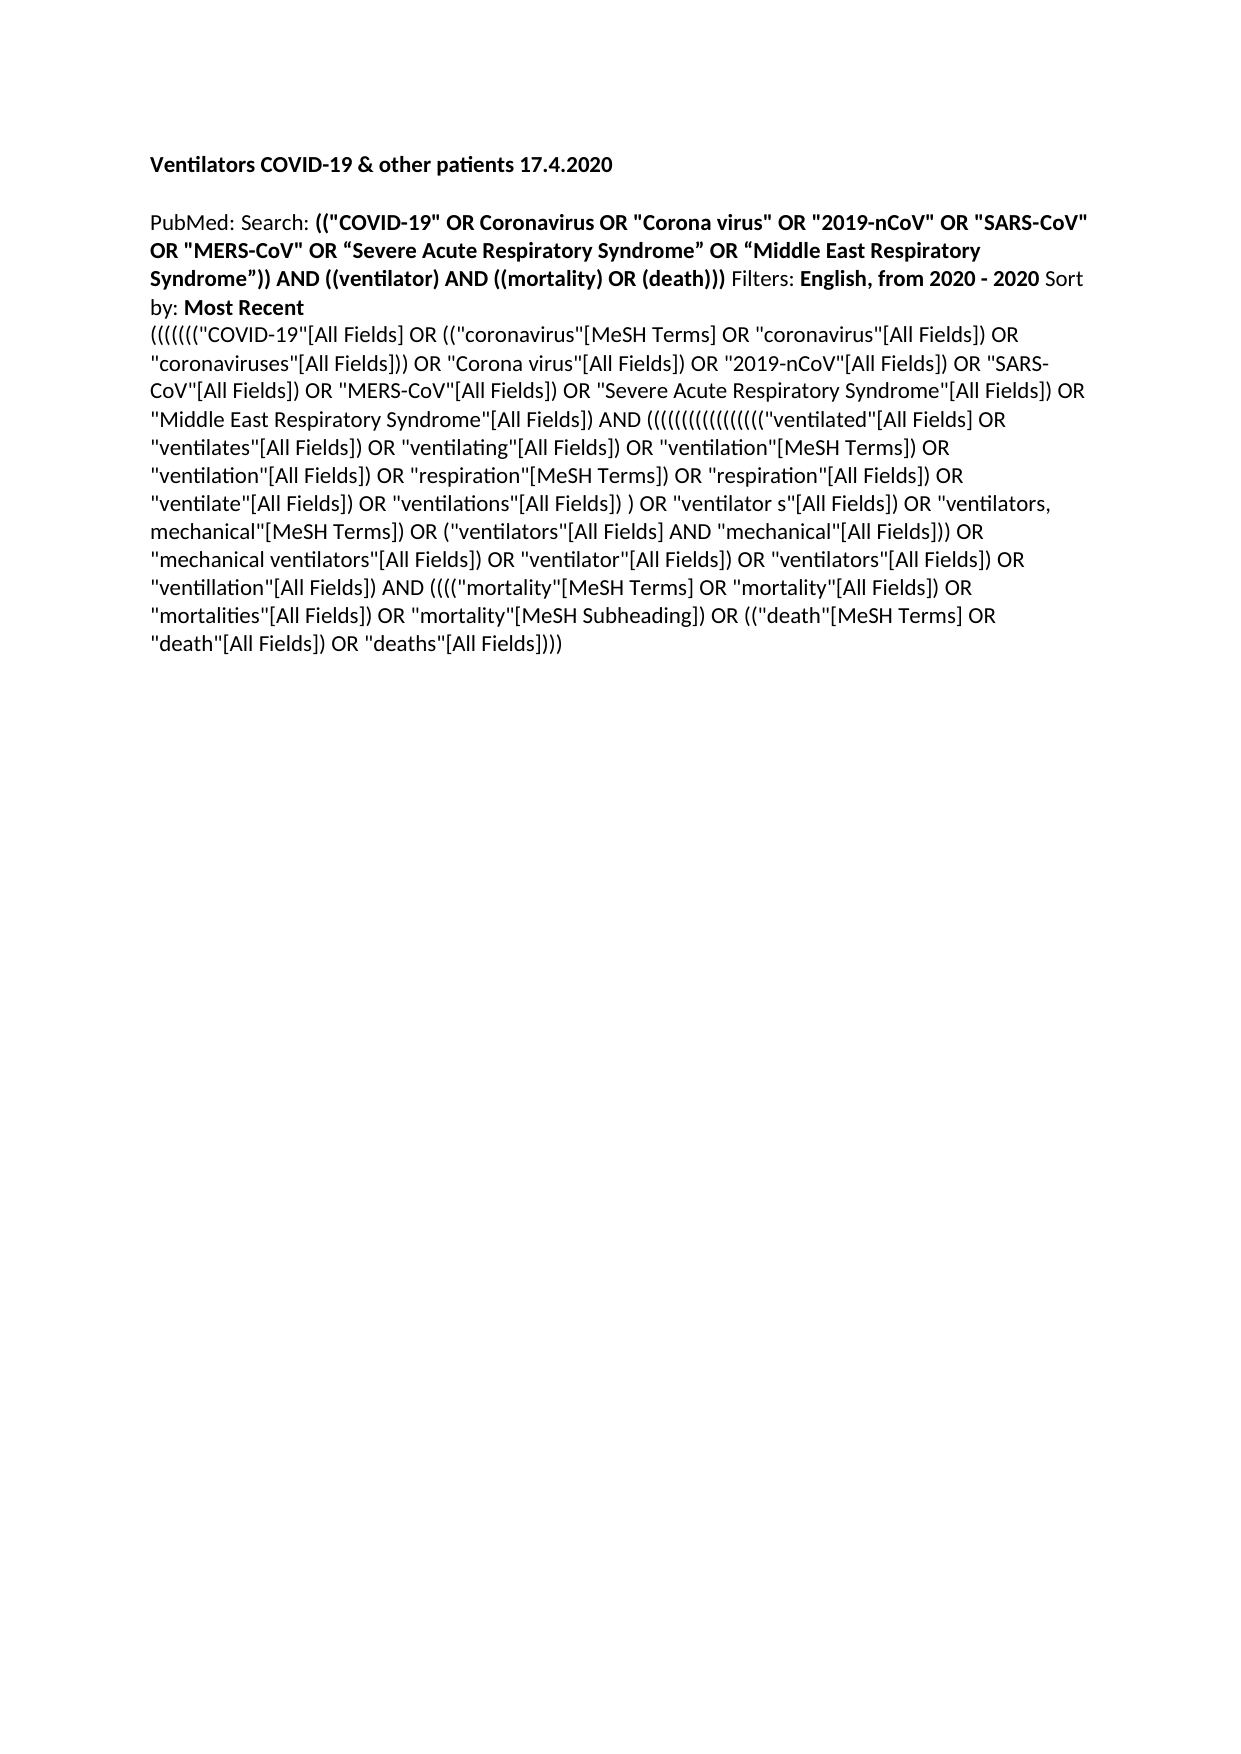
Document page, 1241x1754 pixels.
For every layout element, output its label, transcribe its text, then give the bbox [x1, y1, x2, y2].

text PubMed: Search: (("COVID-19" OR Coronavirus OR "Corona virus" OR "2019-nCoV" OR "SARS-CoV" OR "MERS-CoV" OR “Severe Acute Respiratory Syndrome” OR “Middle East Respiratory Syndrome”)) AND ((ventilator) AND ((mortality) OR (death))) Filters: English, from 2020 - 2020 Sort by: Most Recent [150, 206, 1090, 321]
text Ventilators COVID-19 & other patients 17.4.2020 [150, 150, 1090, 178]
text ((((((("COVID-19"[All Fields] OR (("coronavirus"[MeSH Terms] OR "coronavirus"[All Fields]) OR "coronaviruses"[All Fields])) OR "Corona virus"[All Fields]) OR "2019-nCoV"[All Fields]) OR "SARS-CoV"[All Fields]) OR "MERS-CoV"[All Fields]) OR "Severe Acute Respiratory Syndrome"[All Fields]) OR "Middle East Respiratory Syndrome"[All Fields]) AND ((((((((((((((((("ventilated"[All Fields] OR "ventilates"[All Fields]) OR "ventilating"[All Fields]) OR "ventilation"[MeSH Terms]) OR "ventilation"[All Fields]) OR "respiration"[MeSH Terms]) OR "respiration"[All Fields]) OR "ventilate"[All Fields]) OR "ventilations"[All Fields]) ) OR "ventilator s"[All Fields]) OR "ventilators, mechanical"[MeSH Terms]) OR ("ventilators"[All Fields] AND "mechanical"[All Fields])) OR "mechanical ventilators"[All Fields]) OR "ventilator"[All Fields]) OR "ventilators"[All Fields]) OR "ventillation"[All Fields]) AND (((("mortality"[MeSH Terms] OR "mortality"[All Fields]) OR "mortalities"[All Fields]) OR "mortality"[MeSH Subheading]) OR (("death"[MeSH Terms] OR "death"[All Fields]) OR "deaths"[All Fields]))) [150, 321, 1090, 657]
